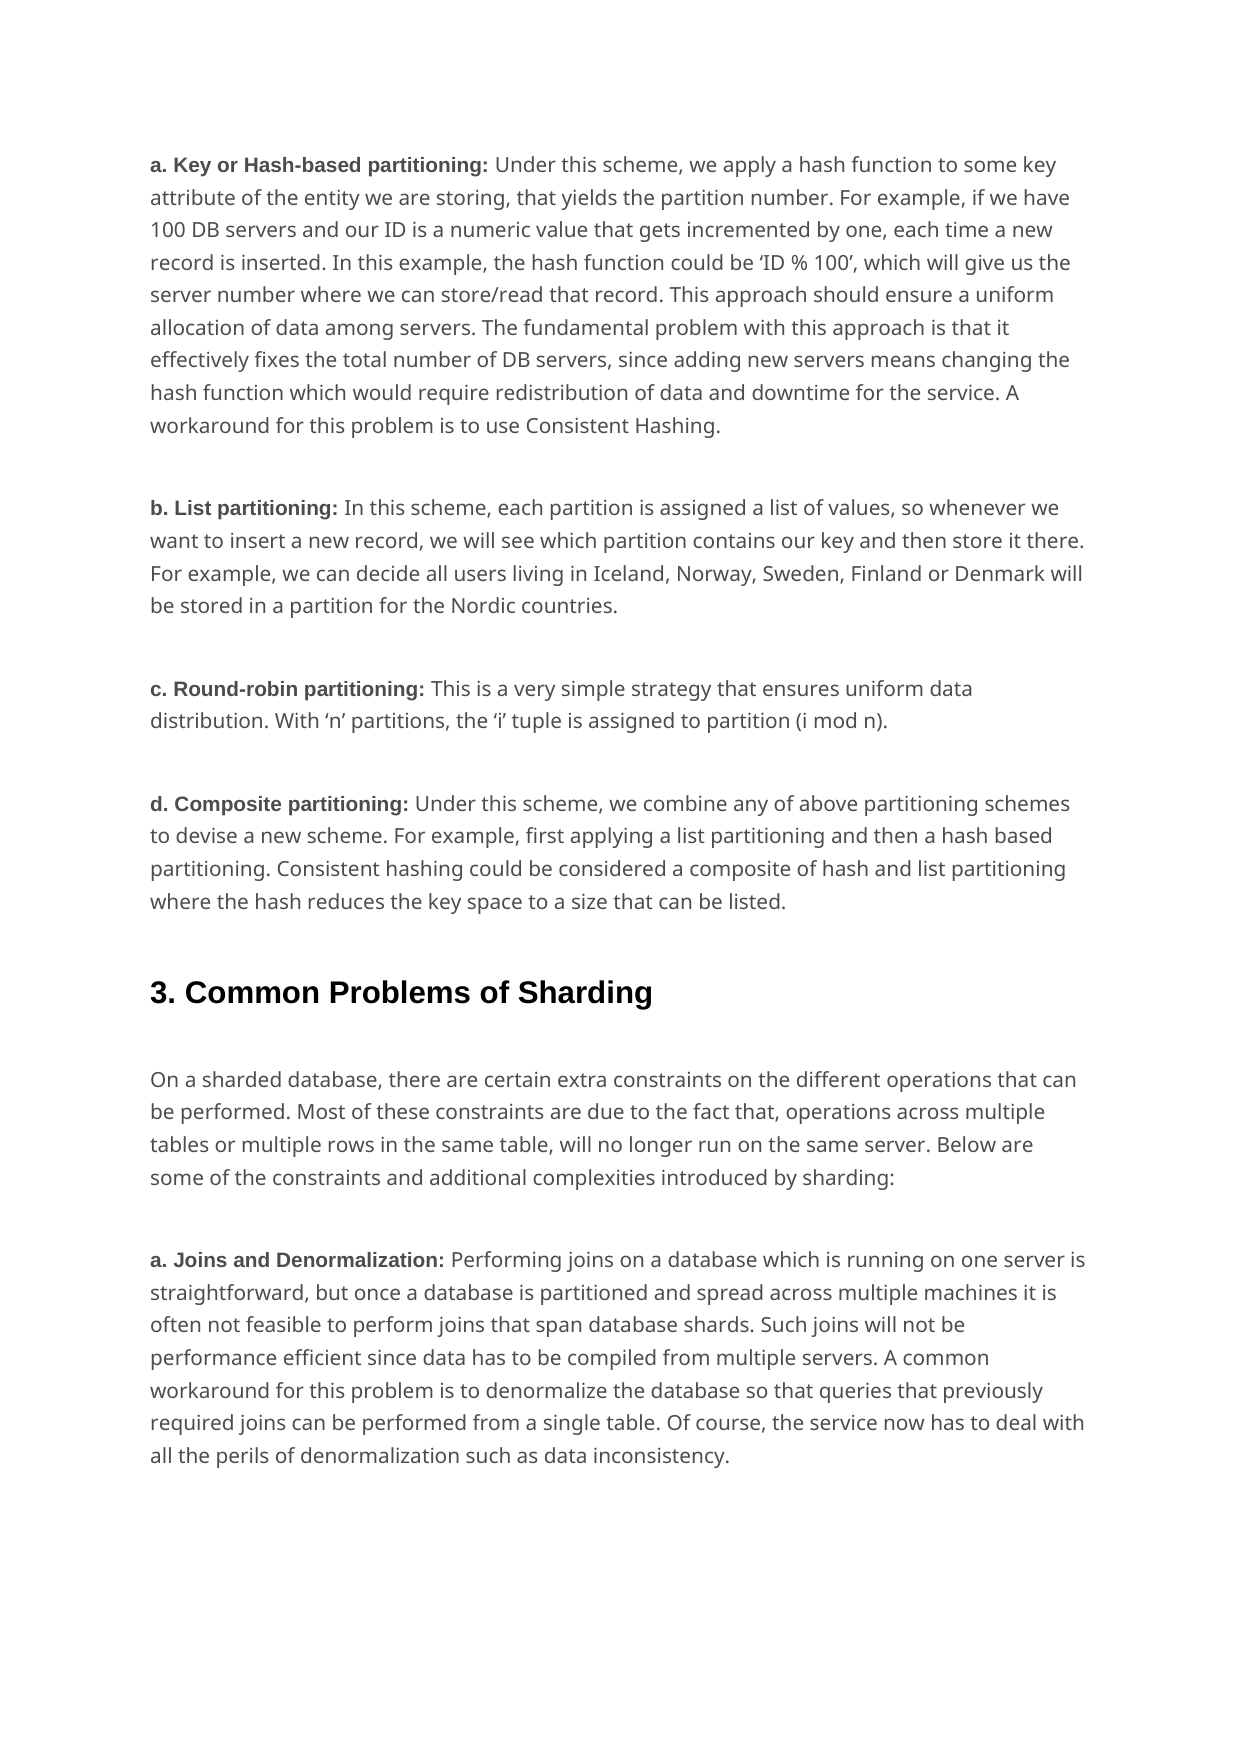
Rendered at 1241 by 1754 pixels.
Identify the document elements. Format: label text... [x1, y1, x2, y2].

text c. Round-robin partitioning: This is a very simple strategy that ensures uniform data distribution. With ‘n’ partitions, the ‘i’ tuple is assigned to partition (i mod n). [150, 674, 1090, 735]
text a. Joins and Denormalization: Performing joins on a database which is running on one server is straightforward, but once a database is partitioned and spread across multiple machines it is often not feasible to perform joins that span database shards. Such joins will not be performance efficient since data has to be compiled from multiple servers. A common workaround for this problem is to denormalize the database so that queries that previously required joins can be performed from a single table. Of course, the service now has to deal with all the perils of denormalization such as data inconsistency. [150, 1245, 1090, 1469]
text a. Key or Hash-based partitioning: Under this scheme, we apply a hash function to some key attribute of the entity we are storing, that yields the partition number. For example, if we have 100 DB servers and our ID is a numeric value that gets incremented by one, each time a new record is inserted. In this example, the hash function could be ‘ID % 100’, which will give us the server number where we can store/read that record. This approach should ensure a uniform allocation of data among servers. The fundamental problem with this approach is that it effectively fixes the total number of DB servers, since adding new servers means changing the hash function which would require redistribution of data and downtime for the service. A workaround for this problem is to use Consistent Hashing. [150, 150, 1090, 439]
text On a sharded database, there are certain extra constraints on the different operations that can be performed. Most of these constraints are due to the fact that, operations across multiple tables or multiple rows in the same table, will no longer run on the same server. Below are some of the constraints and additional complexities introduced by sharding: [150, 1065, 1090, 1191]
subtitle 3. Common Problems of Sharding [150, 974, 1090, 1009]
text d. Composite partitioning: Under this scheme, we combine any of above partitioning schemes to devise a new scheme. For example, first applying a list partitioning and then a hash based partitioning. Consistent hashing could be considered a composite of hash and list partitioning where the hash reduces the key space to a size that can be listed. [150, 789, 1090, 915]
text b. List partitioning: In this scheme, each partition is assigned a list of values, so whenever we want to insert a new record, we will see which partition contains our key and then store it there. For example, we can decide all users living in Iceland, Norway, Sweden, Finland or Denmark will be stored in a partition for the Nordic countries. [150, 493, 1090, 620]
